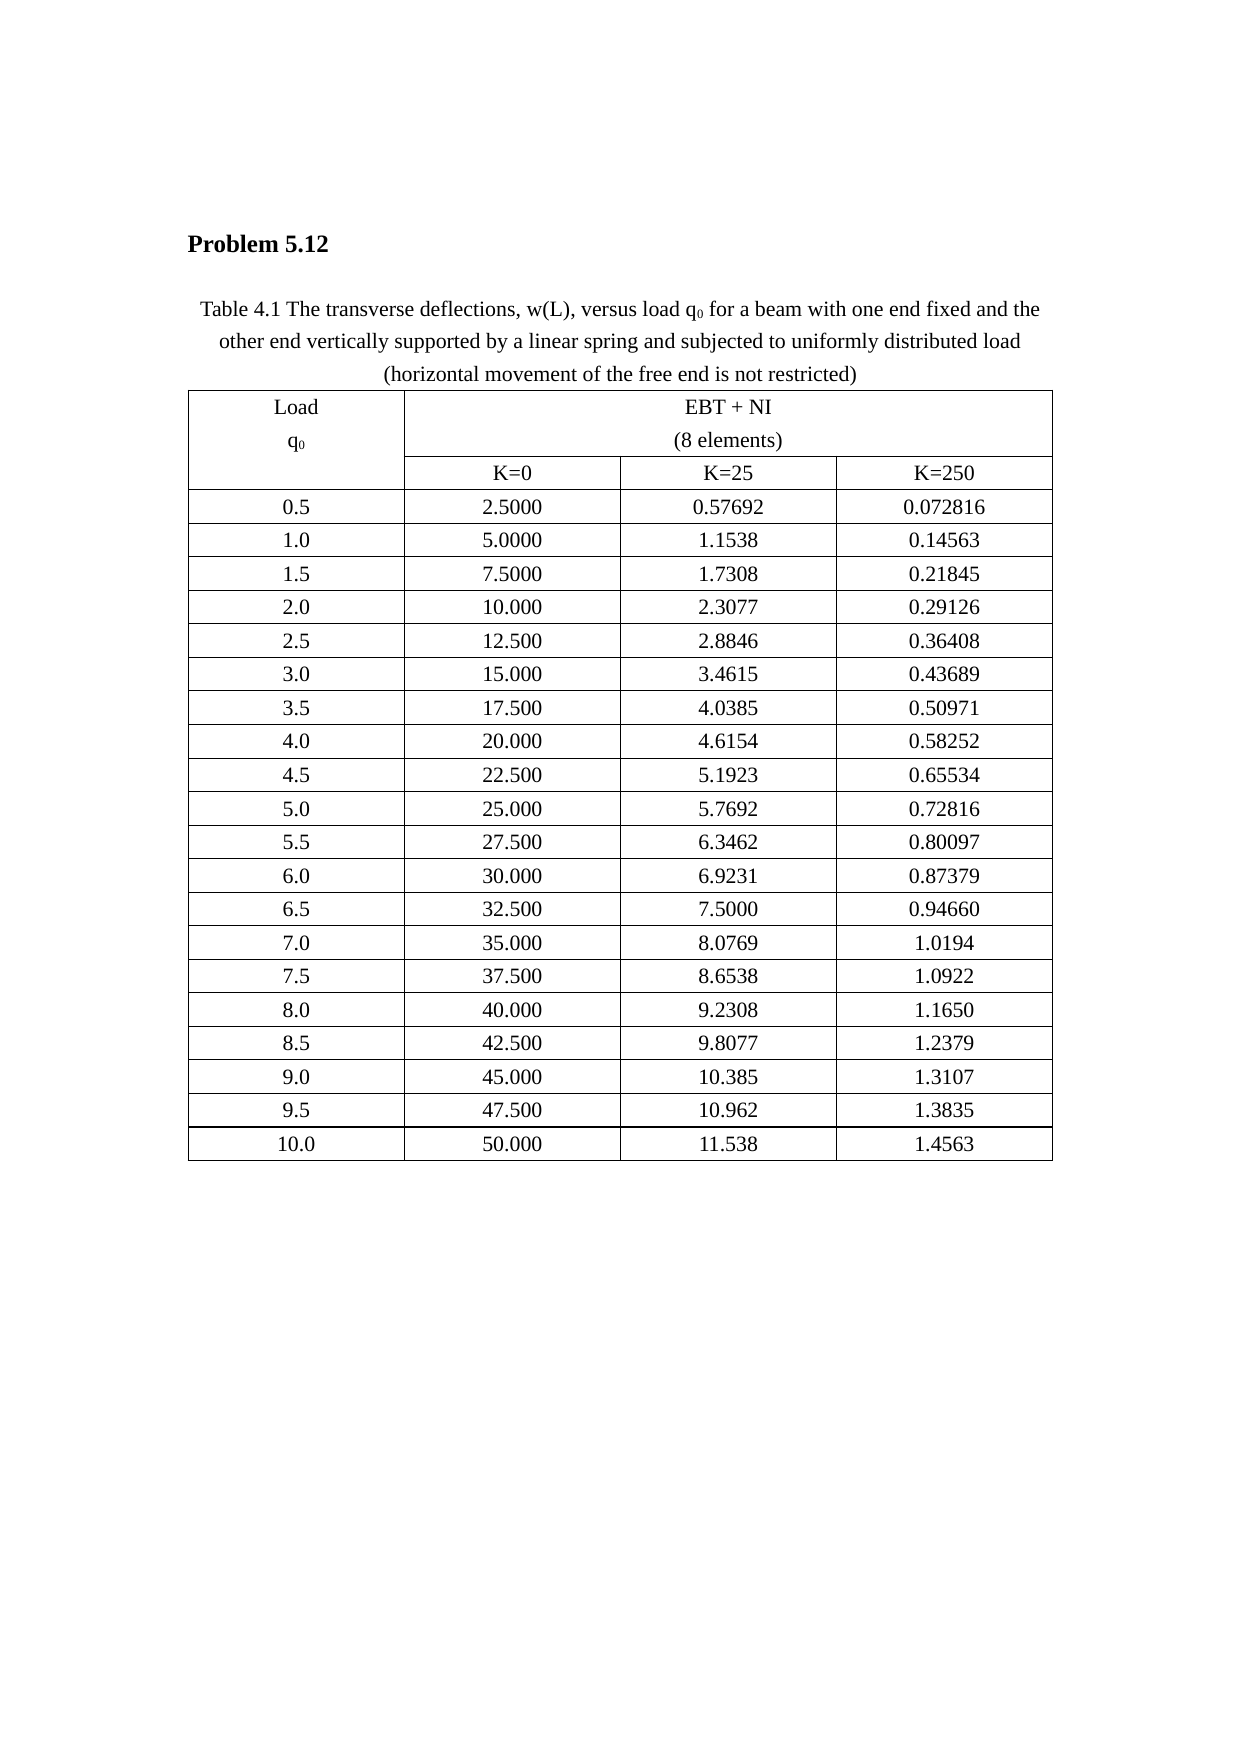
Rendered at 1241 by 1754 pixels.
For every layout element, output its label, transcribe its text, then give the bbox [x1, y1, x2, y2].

table_cell 0.72816 [837, 792, 1052, 824]
table_cell 2.0 [189, 591, 404, 623]
table_cell 6.3462 [621, 826, 836, 858]
table_cell 2.5000 [405, 490, 620, 523]
table_cell 32.500 [405, 893, 620, 925]
table_cell 1.5 [189, 557, 404, 590]
table_cell K=25 [621, 457, 836, 489]
table_cell 5.1923 [621, 759, 836, 791]
table_cell 37.500 [405, 960, 620, 992]
table_cell 7.5000 [405, 557, 620, 590]
table_cell 6.9231 [621, 859, 836, 892]
table_cell 0.58252 [837, 725, 1052, 757]
text Problem 5.12 [187, 227, 1053, 259]
table_cell 1.2379 [837, 1027, 1052, 1059]
table_cell 6.0 [189, 859, 404, 892]
table_header EBT + NI (8 elements) [405, 391, 1052, 456]
table_cell 12.500 [405, 624, 620, 657]
table_header Load q0 [189, 391, 404, 489]
table_cell K=0 [405, 457, 620, 489]
table_cell 1.3835 [837, 1094, 1052, 1126]
table_cell 0.5 [189, 490, 404, 523]
table_cell 6.5 [189, 893, 404, 925]
table_cell 0.50971 [837, 691, 1052, 724]
table_cell 22.500 [405, 759, 620, 791]
table_cell 40.000 [405, 993, 620, 1026]
table_cell 42.500 [405, 1027, 620, 1059]
table_cell 8.5 [189, 1027, 404, 1059]
table_cell 8.0769 [621, 926, 836, 959]
table_cell 2.3077 [621, 591, 836, 623]
table_cell 9.0 [189, 1060, 404, 1093]
table_cell 2.5 [189, 624, 404, 657]
table_cell 2.8846 [621, 624, 836, 657]
table_cell 0.14563 [837, 524, 1052, 556]
table_cell 45.000 [405, 1060, 620, 1093]
table_cell 8.0 [189, 993, 404, 1026]
table_cell 1.0194 [837, 926, 1052, 959]
table_cell 27.500 [405, 826, 620, 858]
table_cell 7.5000 [621, 893, 836, 925]
table_cell 0.65534 [837, 759, 1052, 791]
table_cell K=250 [837, 457, 1052, 489]
table_cell 17.500 [405, 691, 620, 724]
table_cell 3.4615 [621, 658, 836, 690]
table_cell 5.7692 [621, 792, 836, 824]
table_cell 0.29126 [837, 591, 1052, 623]
table_cell 10.000 [405, 591, 620, 623]
table_cell 1.1538 [621, 524, 836, 556]
table_cell 1.7308 [621, 557, 836, 590]
table_cell 0.36408 [837, 624, 1052, 657]
table_cell 1.0 [189, 524, 404, 556]
table_cell 3.0 [189, 658, 404, 690]
text Table 4.1 The transverse deflections, w(L), versus load q0 for a beam with one end fixed and the other end vertically supported by a linear spring and subjected to uniformly distributed load [187, 292, 1053, 357]
table_cell 1.3107 [837, 1060, 1052, 1093]
table_cell 4.0 [189, 725, 404, 757]
table_cell 0.87379 [837, 859, 1052, 892]
table_cell 30.000 [405, 859, 620, 892]
table_cell 3.5 [189, 691, 404, 724]
table_cell 0.072816 [837, 490, 1052, 523]
table_cell 0.80097 [837, 826, 1052, 858]
table_cell 4.6154 [621, 725, 836, 757]
table_cell 9.8077 [621, 1027, 836, 1059]
table_cell 11.538 [621, 1128, 836, 1160]
table_cell 25.000 [405, 792, 620, 824]
table_cell 5.0000 [405, 524, 620, 556]
table_cell 0.43689 [837, 658, 1052, 690]
table_cell 7.0 [189, 926, 404, 959]
text (horizontal movement of the free end is not restricted) [187, 357, 1053, 389]
table_cell 10.385 [621, 1060, 836, 1093]
table_cell 4.0385 [621, 691, 836, 724]
table_cell 0.21845 [837, 557, 1052, 590]
table_cell 47.500 [405, 1094, 620, 1126]
table_cell 10.962 [621, 1094, 836, 1126]
table_cell 4.5 [189, 759, 404, 791]
table_cell 15.000 [405, 658, 620, 690]
table_cell 1.4563 [837, 1128, 1052, 1160]
table_cell 1.1650 [837, 993, 1052, 1026]
table_cell 7.5 [189, 960, 404, 992]
table_cell 35.000 [405, 926, 620, 959]
table_cell 8.6538 [621, 960, 836, 992]
table_cell 10.0 [189, 1128, 404, 1160]
table_cell 20.000 [405, 725, 620, 757]
table_cell 50.000 [405, 1128, 620, 1160]
table_cell 0.94660 [837, 893, 1052, 925]
table_cell 1.0922 [837, 960, 1052, 992]
table_cell 5.5 [189, 826, 404, 858]
table_cell 9.5 [189, 1094, 404, 1126]
table_cell 5.0 [189, 792, 404, 824]
table_cell 0.57692 [621, 490, 836, 523]
table_cell 9.2308 [621, 993, 836, 1026]
